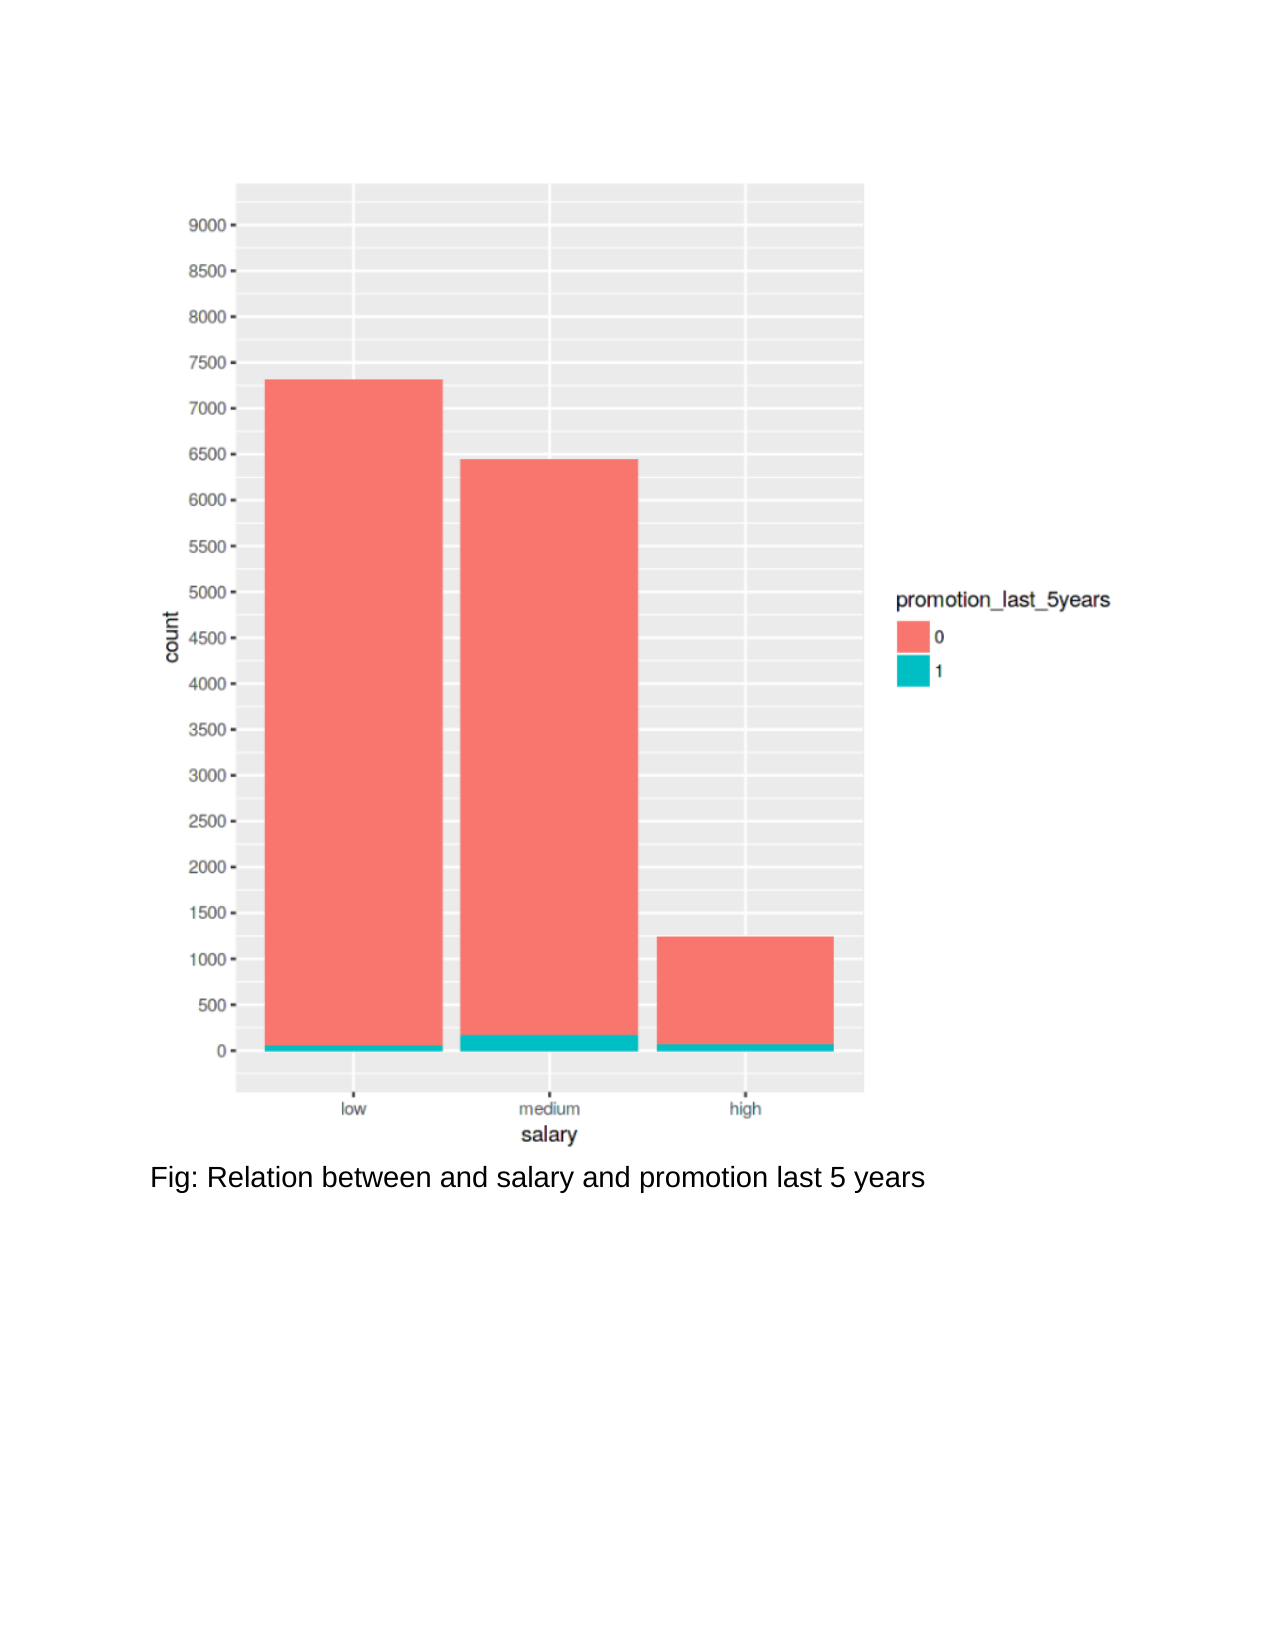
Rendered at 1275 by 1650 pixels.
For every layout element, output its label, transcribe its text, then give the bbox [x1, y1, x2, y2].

picture [150, 150, 1125, 1157]
text Fig: Relation between and salary and promotion last 5 years [150, 1160, 1125, 1194]
